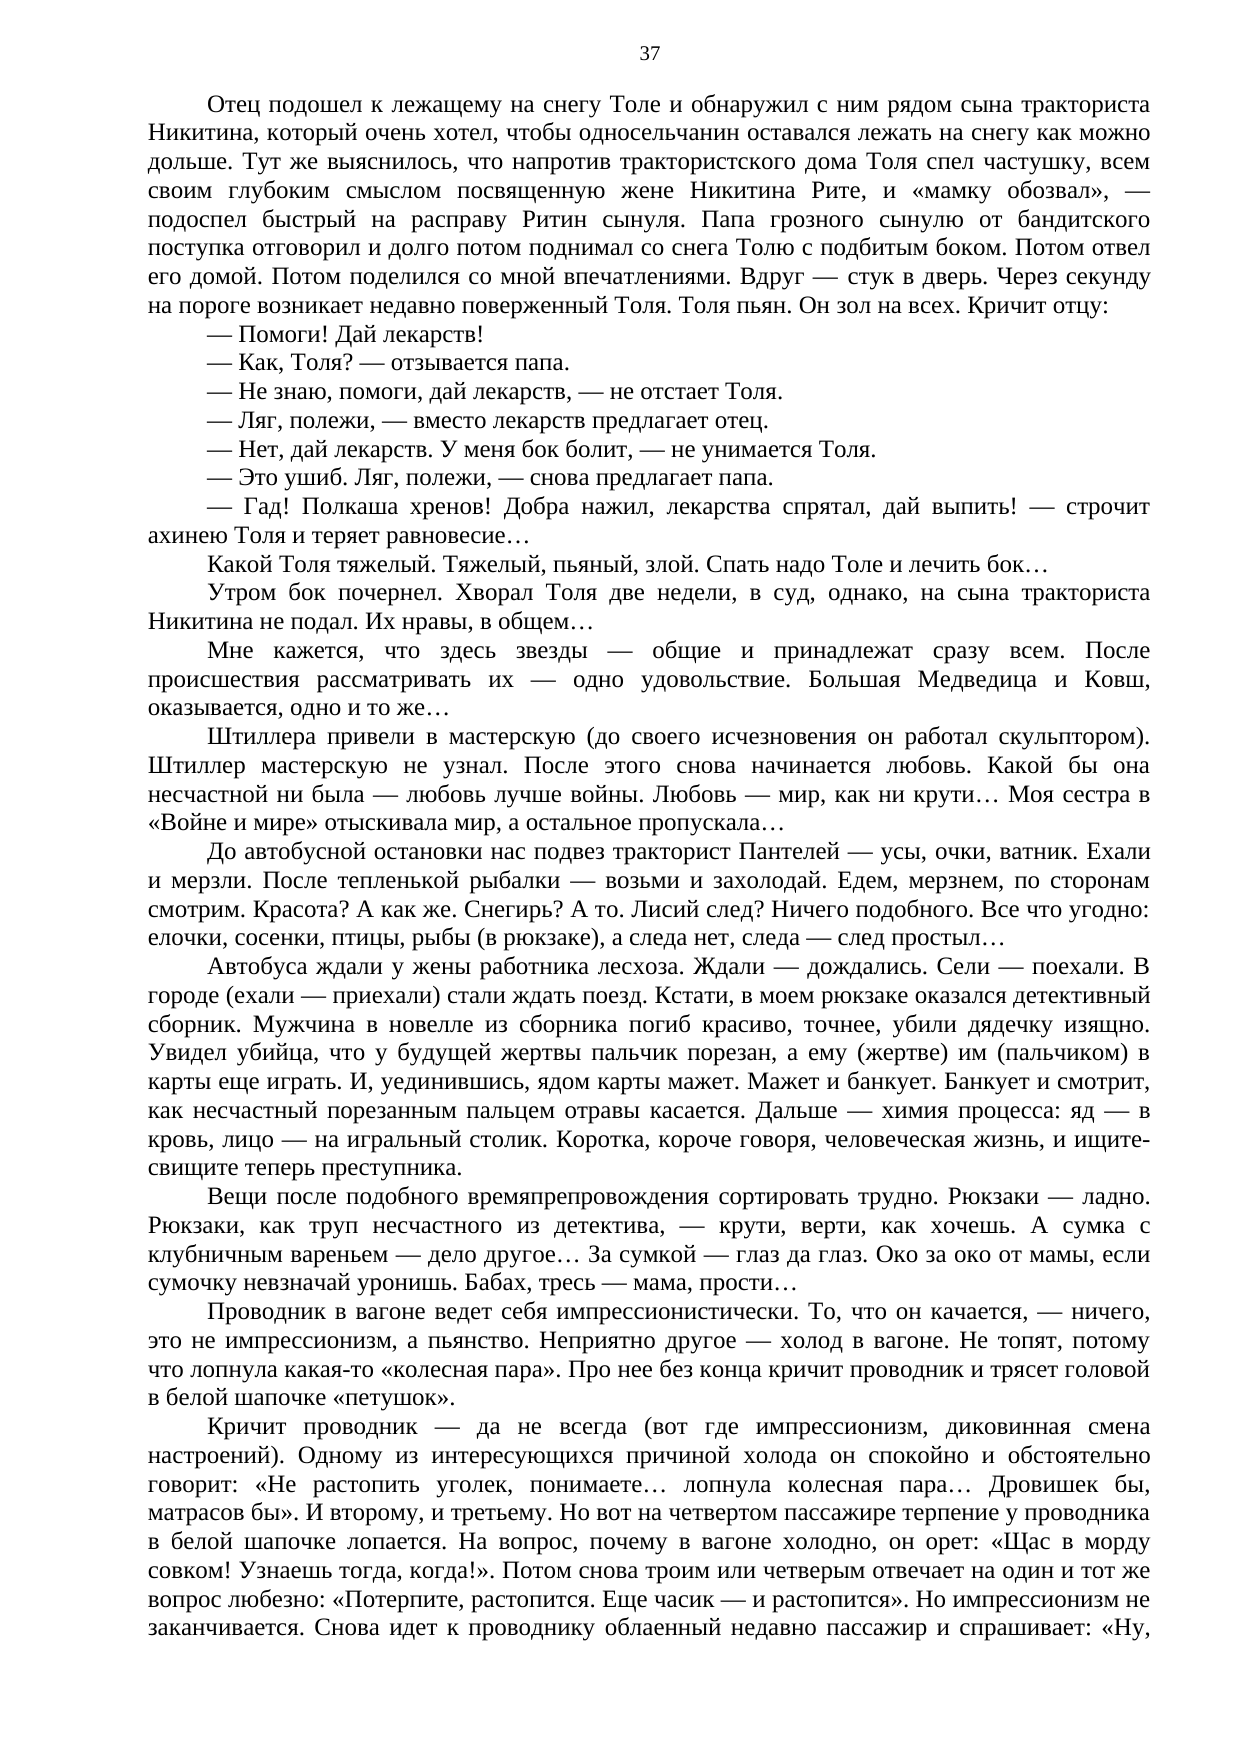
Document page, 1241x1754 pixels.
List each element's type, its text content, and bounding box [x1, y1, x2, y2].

text Автобуса ждали у жены работника лесхоза. Ждали — дождались. Сели — поехали. В городе (ехали — приехали) стали ждать поезд. Кстати, в моем рюкзаке оказался детективный сборник. Мужчина в новелле из сборника погиб красиво, точнее, убили дядечку изящно. Увидел убийца, что у будущей жертвы пальчик порезан, а ему (жертве) им (пальчиком) в карты еще играть. И, уединившись, ядом карты мажет. Мажет и банкует. Банкует и смотрит, как несчастный порезанным пальцем отравы касается. Дальше — химия процесса: яд — в кровь, лицо — на игральный столик. Коротка, короче говоря, человеческая жизнь, и ищите-свищите теперь преступника. [148, 951, 1152, 1181]
text Отец подошел к лежащему на снегу Толе и обнаружил с ним рядом сына тракториста Никитина, который очень хотел, чтобы односельчанин оставался лежать на снегу как можно дольше. Тут же выяснилось, что напротив трактористского дома Толя спел частушку, всем своим глубоким смыслом посвященную жене Никитина Рите, и «мамку обозвал», — подоспел быстрый на расправу Ритин сынуля. Папа грозного сынулю от бандитского поступка отговорил и долго потом поднимал со снега Толю с подбитым боком. Потом отвел его домой. Потом поделился со мной впечатлениями. Вдруг — стук в дверь. Через секунду на пороге возникает недавно поверженный Толя. Толя пьян. Он зол на всех. Кричит отцу: [148, 89, 1152, 319]
text — Гад! Полкаша хренов! Добра нажил, лекарства спрятал, дай выпить! — строчит ахинею Толя и теряет равновесие… [148, 491, 1152, 549]
text — Как, Толя? — отзывается папа. [148, 347, 1152, 376]
text — Нет, дай лекарств. У меня бок болит, — не унимается Толя. [148, 434, 1152, 462]
text Проводник в вагоне ведет себя импрессионистически. То, что он качается, — ничего, это не импрессионизм, а пьянство. Неприятно другое — холод в вагоне. Не топят, потому что лопнула какая-то «колесная пара». Про нее без конца кричит проводник и трясет головой в белой шапочке «петушок». [148, 1296, 1152, 1411]
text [148, 1411, 1152, 1641]
text — Это ушиб. Ляг, полежи, — снова предлагает папа. [148, 462, 1152, 491]
text Мне кажется, что здесь звезды — общие и принадлежат сразу всем. После происшествия рассматривать их — одно удовольствие. Большая Медведица и Ковш, оказывается, одно и то же… [148, 635, 1152, 721]
text Какой Толя тяжелый. Тяжелый, пьяный, злой. Спать надо Толе и лечить бок… [148, 549, 1152, 577]
text — Помоги! Дай лекарств! [148, 319, 1152, 347]
text — Не знаю, помоги, дай лекарств, — не отстает Толя. [148, 376, 1152, 405]
text — Ляг, полежи, — вместо лекарств предлагает отец. [148, 405, 1152, 434]
text Штиллера привели в мастерскую (до своего исчезновения он работал скульптором). Штиллер мастерскую не узнал. После этого снова начинается любовь. Какой бы она несчастной ни была — любовь лучше войны. Любовь — мир, как ни крути… Моя сестра в «Войне и мире» отыскивала мир, а остальное пропускала… [148, 721, 1152, 836]
text Утром бок почернел. Хворал Толя две недели, в суд, однако, на сына тракториста Никитина не подал. Их нравы, в общем… [148, 577, 1152, 635]
text Вещи после подобного времяпрепровождения сортировать трудно. Рюкзаки — ладно. Рюкзаки, как труп несчастного из детектива, — крути, верти, как хочешь. А сумка с клубничным вареньем — дело другое… За сумкой — глаз да глаз. Око за око от мамы, если сумочку невзначай уронишь. Бабах, тресь — мама, прости… [148, 1181, 1152, 1296]
text До автобусной остановки нас подвез тракторист Пантелей — усы, очки, ватник. Ехали и мерзли. После тепленькой рыбалки — возьми и захолодай. Едем, мерзнем, по сторонам смотрим. Красота? А как же. Снегирь? А то. Лисий след? Ничего подобного. Все что угодно: елочки, сосенки, птицы, рыбы (в рюкзаке), а следа нет, следа — след простыл… [148, 836, 1152, 951]
